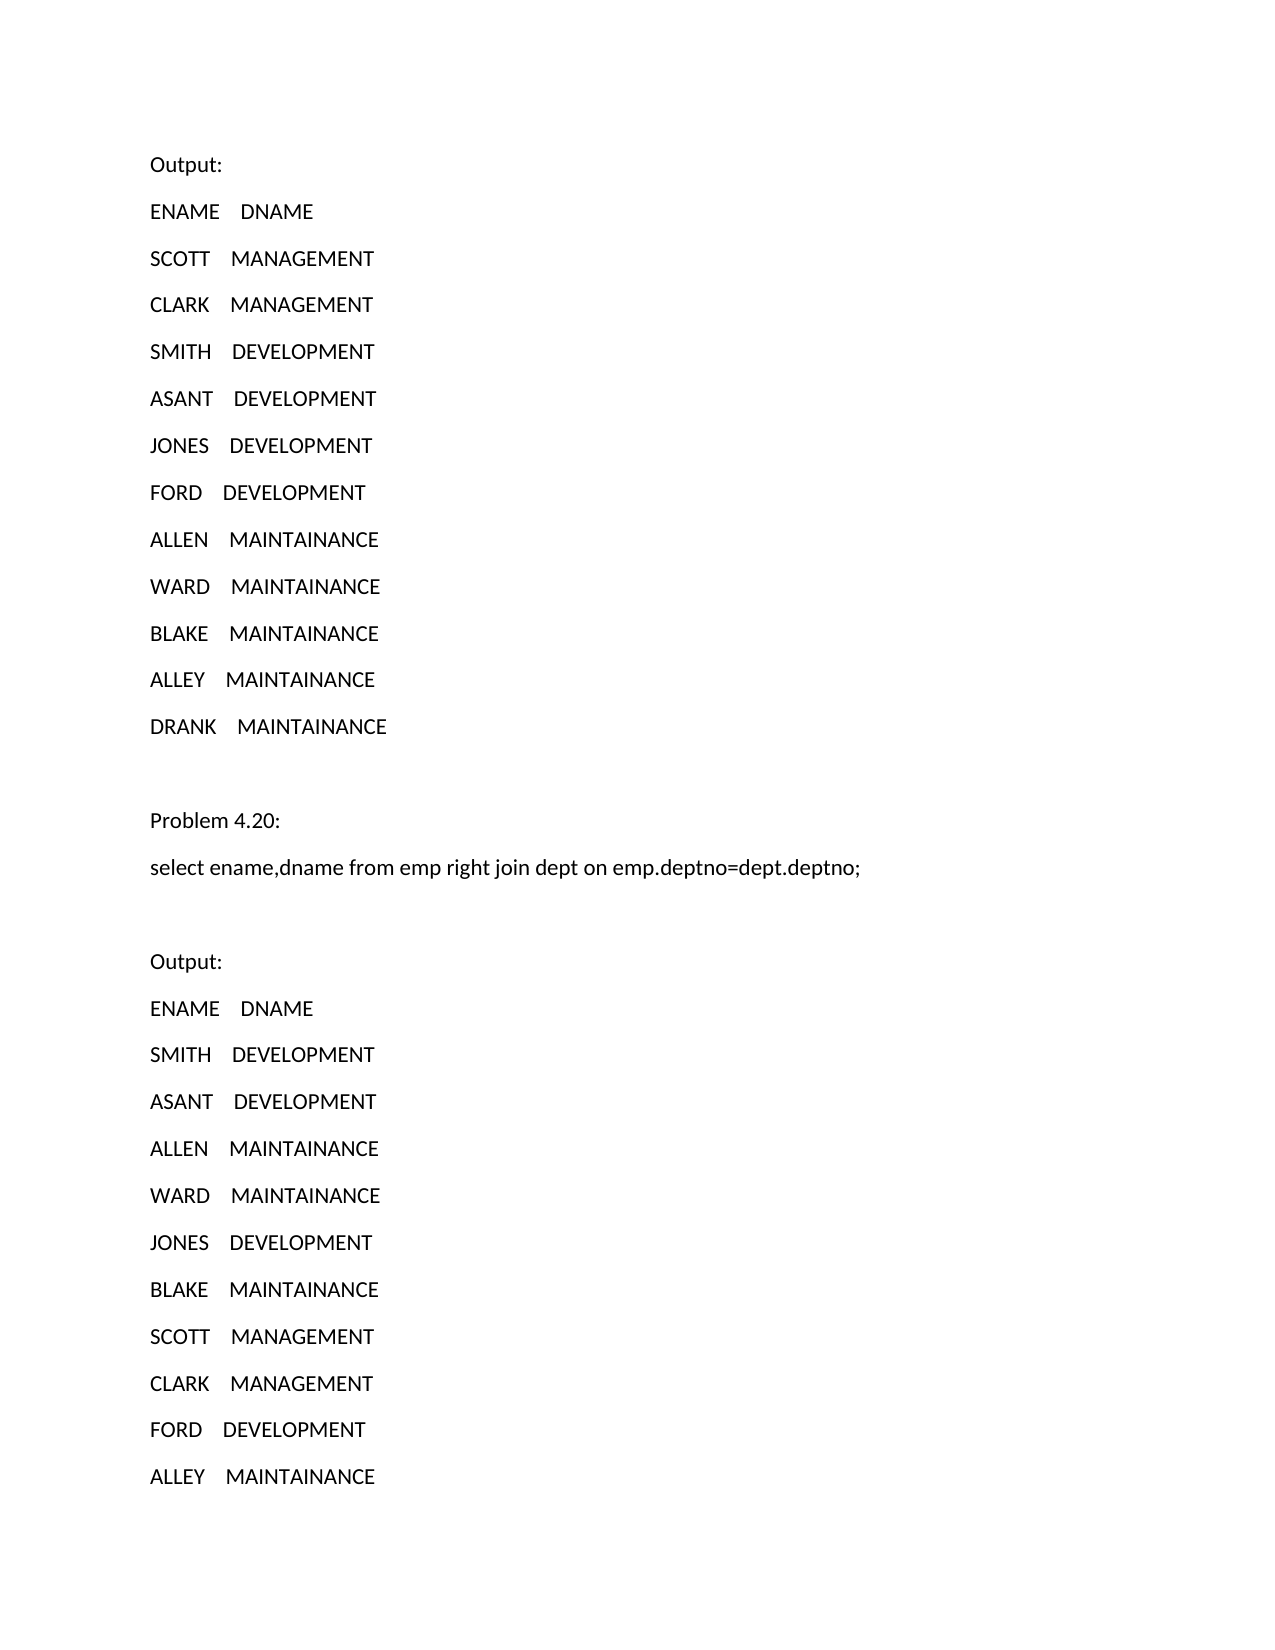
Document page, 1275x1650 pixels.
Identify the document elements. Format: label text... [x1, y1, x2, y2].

text ALLEN MAINTAINANCE [150, 1134, 1125, 1162]
text CLARK MANAGEMENT [150, 291, 1125, 319]
text DRANK MAINTAINANCE [150, 712, 1125, 741]
text select ename,dname from emp right join dept on emp.deptno=dept.deptno; [150, 853, 1125, 881]
text BLAKE MAINTAINANCE [150, 1275, 1125, 1303]
text Output: [150, 150, 1125, 178]
text ENAME DNAME [150, 994, 1125, 1022]
text SMITH DEVELOPMENT [150, 1041, 1125, 1069]
text JONES DEVELOPMENT [150, 431, 1125, 459]
text SMITH DEVELOPMENT [150, 337, 1125, 366]
text JONES DEVELOPMENT [150, 1228, 1125, 1256]
text SCOTT MANAGEMENT [150, 244, 1125, 272]
text WARD MAINTAINANCE [150, 572, 1125, 600]
text ASANT DEVELOPMENT [150, 384, 1125, 412]
text BLAKE MAINTAINANCE [150, 619, 1125, 647]
text CLARK MANAGEMENT [150, 1369, 1125, 1397]
text ALLEY MAINTAINANCE [150, 1462, 1125, 1491]
text FORD DEVELOPMENT [150, 478, 1125, 506]
text Problem 4.20: [150, 806, 1125, 834]
text ALLEY MAINTAINANCE [150, 666, 1125, 694]
text FORD DEVELOPMENT [150, 1416, 1125, 1444]
text SCOTT MANAGEMENT [150, 1322, 1125, 1350]
text ALLEN MAINTAINANCE [150, 525, 1125, 553]
text ASANT DEVELOPMENT [150, 1087, 1125, 1116]
text WARD MAINTAINANCE [150, 1181, 1125, 1209]
text ENAME DNAME [150, 197, 1125, 225]
text Output: [150, 947, 1125, 975]
